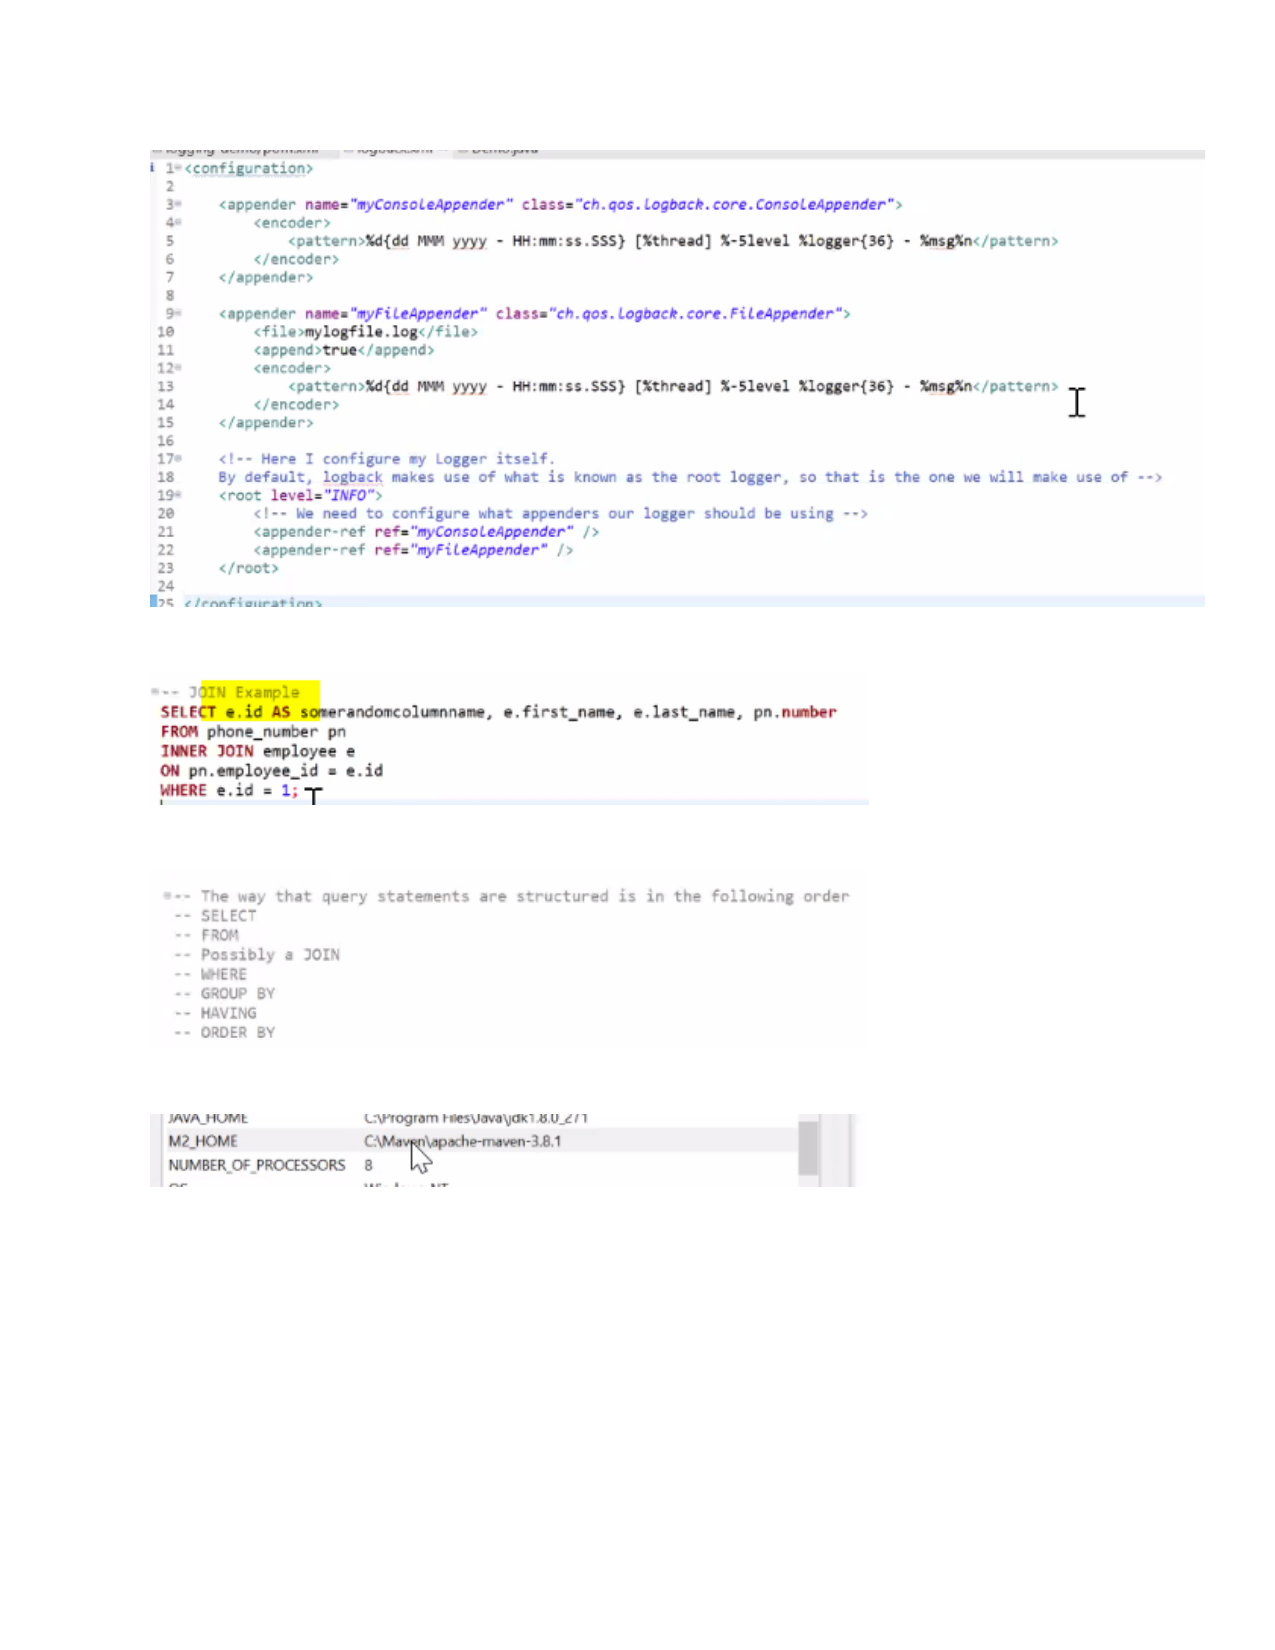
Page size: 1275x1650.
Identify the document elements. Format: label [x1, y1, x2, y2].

picture [150, 1114, 866, 1187]
picture [150, 870, 869, 1049]
picture [150, 150, 1205, 607]
picture [150, 672, 869, 805]
